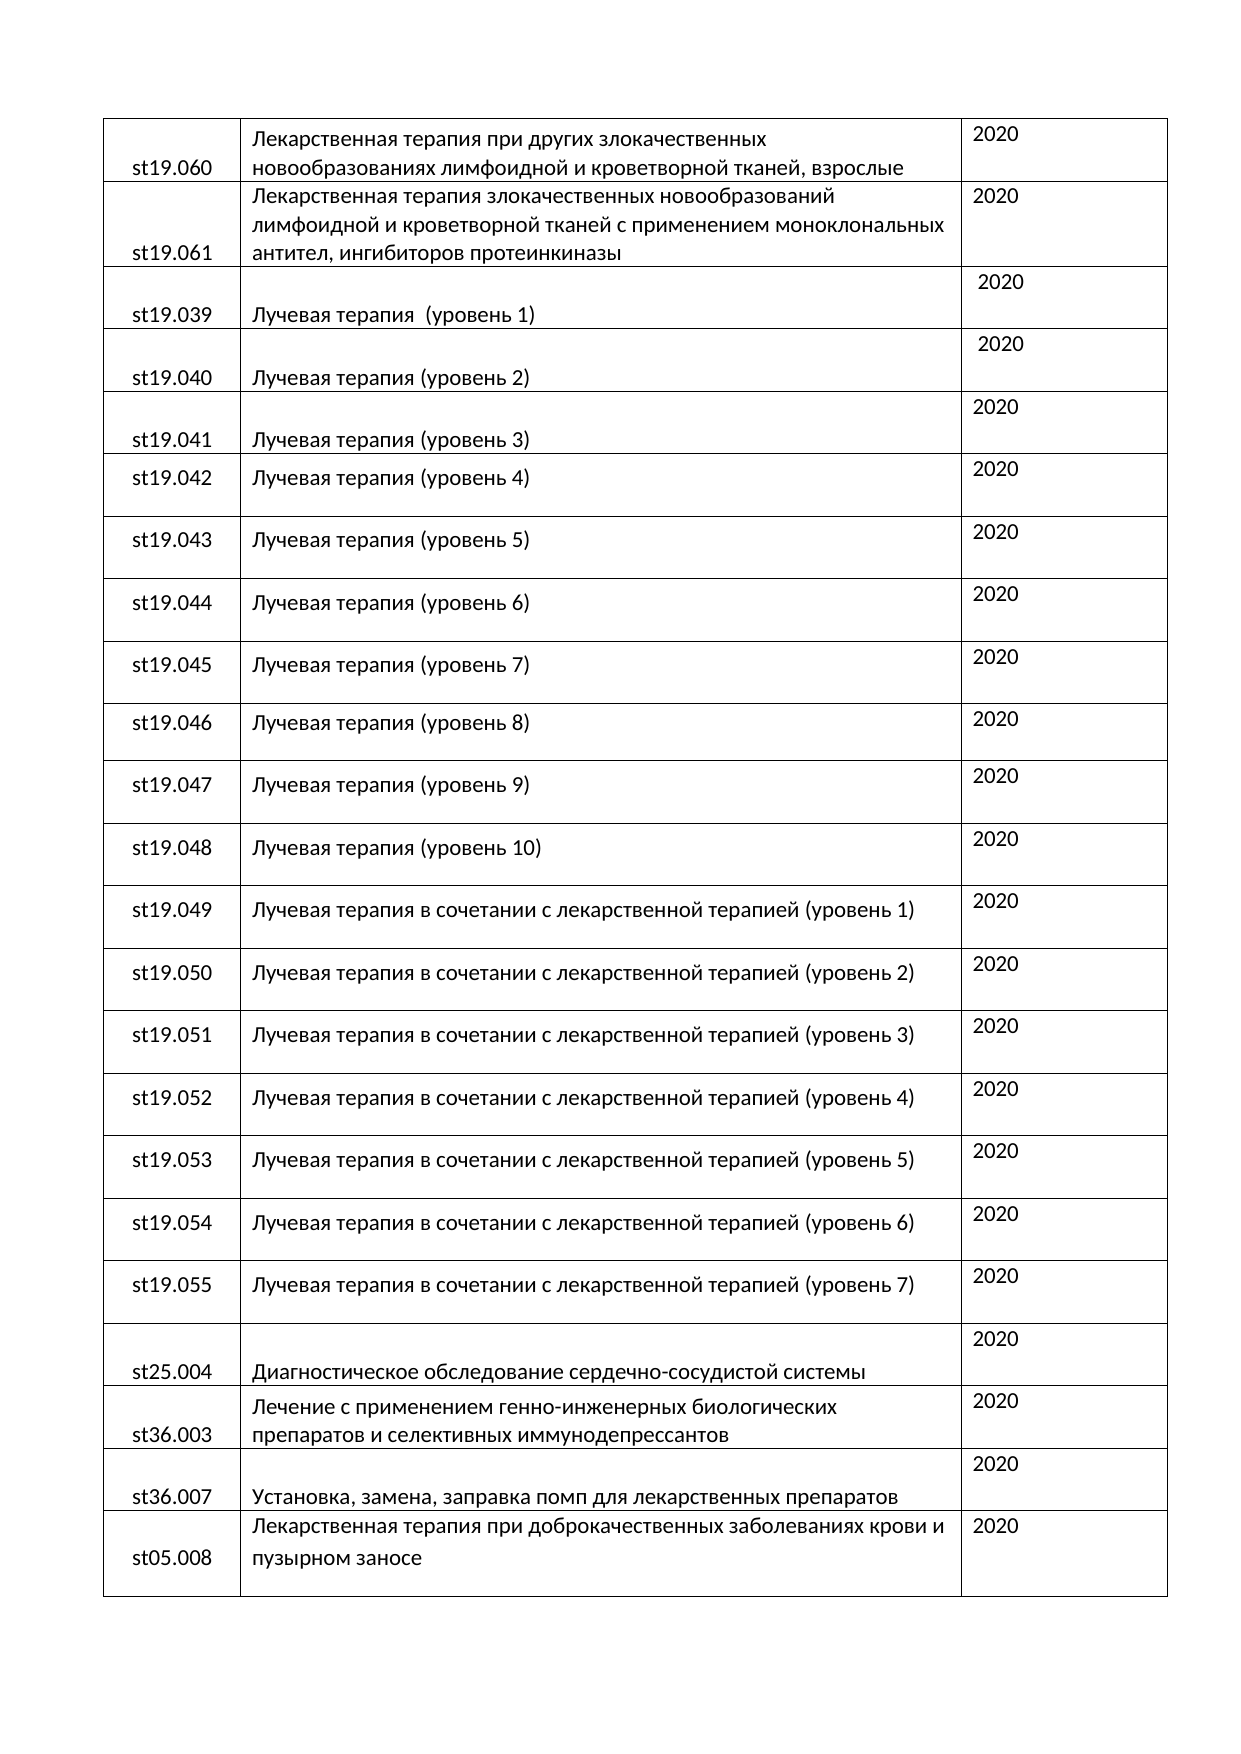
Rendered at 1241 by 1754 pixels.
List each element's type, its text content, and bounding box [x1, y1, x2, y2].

table_cell 2020 [962, 824, 1167, 885]
table_cell Лекарственная терапия при доброкачественных заболеваниях крови и пузырном заносе [241, 1511, 961, 1596]
table_cell st19.039 [104, 267, 240, 328]
table_cell 2020 [962, 1136, 1167, 1198]
table_cell 2020 [962, 761, 1167, 823]
table_cell st19.046 [104, 704, 240, 760]
table_cell st19.042 [104, 454, 240, 516]
table_cell Лучевая терапия (уровень 9) [241, 761, 961, 823]
table_cell Лучевая терапия в сочетании с лекарственной терапией (уровень 6) [241, 1199, 961, 1260]
table_cell 2020 [962, 329, 1167, 391]
table_cell st19.048 [104, 824, 240, 885]
table_cell st19.045 [104, 642, 240, 703]
table_cell 2020 [962, 392, 1167, 453]
table_cell 2020 [962, 1449, 1167, 1510]
table_cell st19.051 [104, 1011, 240, 1073]
table_cell 2020 [962, 642, 1167, 703]
table_cell 2020 [962, 119, 1167, 181]
table_cell st36.007 [104, 1449, 240, 1510]
table_cell 2020 [962, 1261, 1167, 1323]
table_cell st19.041 [104, 392, 240, 453]
table_cell st19.052 [104, 1074, 240, 1135]
table_cell 2020 [962, 1324, 1167, 1385]
table_cell Лучевая терапия в сочетании с лекарственной терапией (уровень 3) [241, 1011, 961, 1073]
table_cell st19.054 [104, 1199, 240, 1260]
table_cell st19.050 [104, 949, 240, 1010]
table_cell Лучевая терапия в сочетании с лекарственной терапией (уровень 4) [241, 1074, 961, 1135]
table_cell st19.060 [104, 119, 240, 181]
table_cell Установка, замена, заправка помп для лекарственных препаратов [241, 1449, 961, 1510]
table_cell st36.003 [104, 1386, 240, 1448]
table_cell 2020 [962, 1074, 1167, 1135]
table_cell Лучевая терапия (уровень 2) [241, 329, 961, 391]
table_cell st19.047 [104, 761, 240, 823]
table_cell Диагностическое обследование сердечно-сосудистой системы [241, 1324, 961, 1385]
table_cell st25.004 [104, 1324, 240, 1385]
table_cell Лучевая терапия в сочетании с лекарственной терапией (уровень 7) [241, 1261, 961, 1323]
table_cell st19.049 [104, 886, 240, 948]
table_cell Лучевая терапия в сочетании с лекарственной терапией (уровень 5) [241, 1136, 961, 1198]
table_cell Лучевая терапия (уровень 10) [241, 824, 961, 885]
table_cell 2020 [962, 949, 1167, 1010]
table_cell Лекарственная терапия при других злокачественных новообразованиях лимфоидной и кроветворной тканей, взрослые [241, 119, 961, 181]
table_cell Лекарственная терапия злокачественных новообразований лимфоидной и кроветворной тканей с применением моноклональных антител, ингибиторов протеинкиназы [241, 182, 961, 266]
table_cell 2020 [962, 454, 1167, 516]
table_cell Лучевая терапия (уровень 4) [241, 454, 961, 516]
table_cell Лучевая терапия (уровень 3) [241, 392, 961, 453]
table_cell Лучевая терапия в сочетании с лекарственной терапией (уровень 1) [241, 886, 961, 948]
table_cell 2020 [962, 1011, 1167, 1073]
table_cell 2020 [962, 182, 1167, 266]
table_cell 2020 [962, 886, 1167, 948]
table_cell Лучевая терапия (уровень 1) [241, 267, 961, 328]
table_cell st19.053 [104, 1136, 240, 1198]
table_cell 2020 [962, 1386, 1167, 1448]
table_cell 2020 [962, 267, 1167, 328]
table_cell st19.044 [104, 579, 240, 641]
table_cell Лучевая терапия (уровень 7) [241, 642, 961, 703]
table_cell 2020 [962, 1199, 1167, 1260]
table_cell 2020 [962, 704, 1167, 760]
table_cell st19.061 [104, 182, 240, 266]
table_cell 2020 [962, 1511, 1167, 1596]
table_cell st19.043 [104, 517, 240, 578]
table_cell Лучевая терапия (уровень 5) [241, 517, 961, 578]
table_cell st05.008 [104, 1511, 240, 1596]
table_cell Лучевая терапия (уровень 6) [241, 579, 961, 641]
table_cell 2020 [962, 579, 1167, 641]
table_cell Лечение с применением генно-инженерных биологических препаратов и селективных иммунодепрессантов [241, 1386, 961, 1448]
table_cell Лучевая терапия (уровень 8) [241, 704, 961, 760]
table_cell Лучевая терапия в сочетании с лекарственной терапией (уровень 2) [241, 949, 961, 1010]
table_cell st19.055 [104, 1261, 240, 1323]
table_cell st19.040 [104, 329, 240, 391]
table_cell 2020 [962, 517, 1167, 578]
